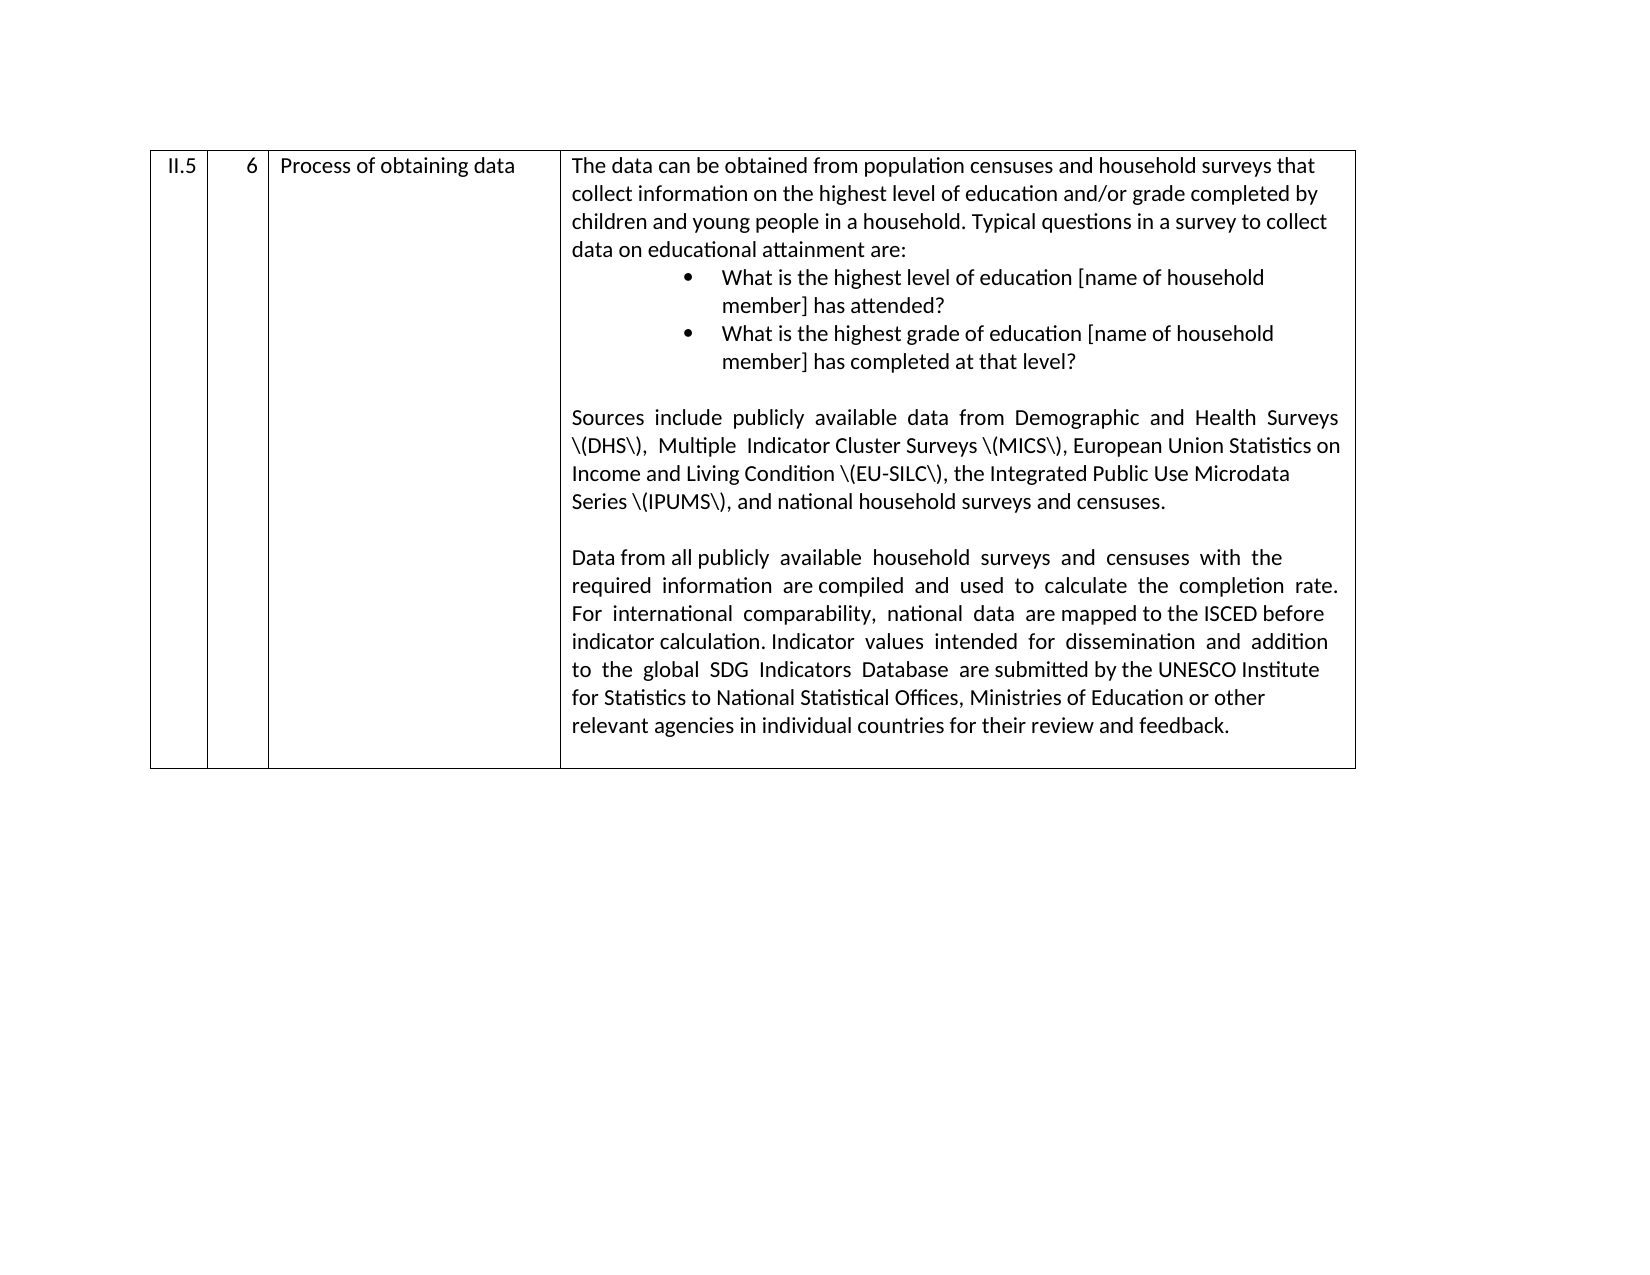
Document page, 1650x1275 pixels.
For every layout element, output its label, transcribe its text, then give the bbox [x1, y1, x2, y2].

table_cell The data can be obtained from population censuses and household surveys that collect information on the highest level of education and/or grade completed by children and young people in a household. Typical questions in a survey to collect data on educational attainment are: What is the highest level of education [name of household member] has attended? What is the highest grade of education [name of household member] has completed at that level? Sources include publicly available data from Demographic and Health Surveys \(DHS\), Multiple Indicator Cluster Surveys \(MICS\), European Union Statistics on Income and Living Condition \(EU-SILC\), the Integrated Public Use Microdata Series \(IPUMS\), and national household surveys and censuses. Data from all publicly available household surveys and censuses with the required information are compiled and used to calculate the completion rate. For international comparability, national data are mapped to the ISCED before indicator calculation. Indicator values intended for dissemination and addition to the global SDG Indicators Database are submitted by the UNESCO Institute for Statistics to National Statistical Offices, Ministries of Education or other relevant agencies in individual countries for their review and feedback. [561, 151, 1355, 767]
table_cell II.5 [151, 151, 207, 767]
table_cell 6 [208, 151, 268, 767]
table_cell Process of obtaining data [269, 151, 560, 767]
